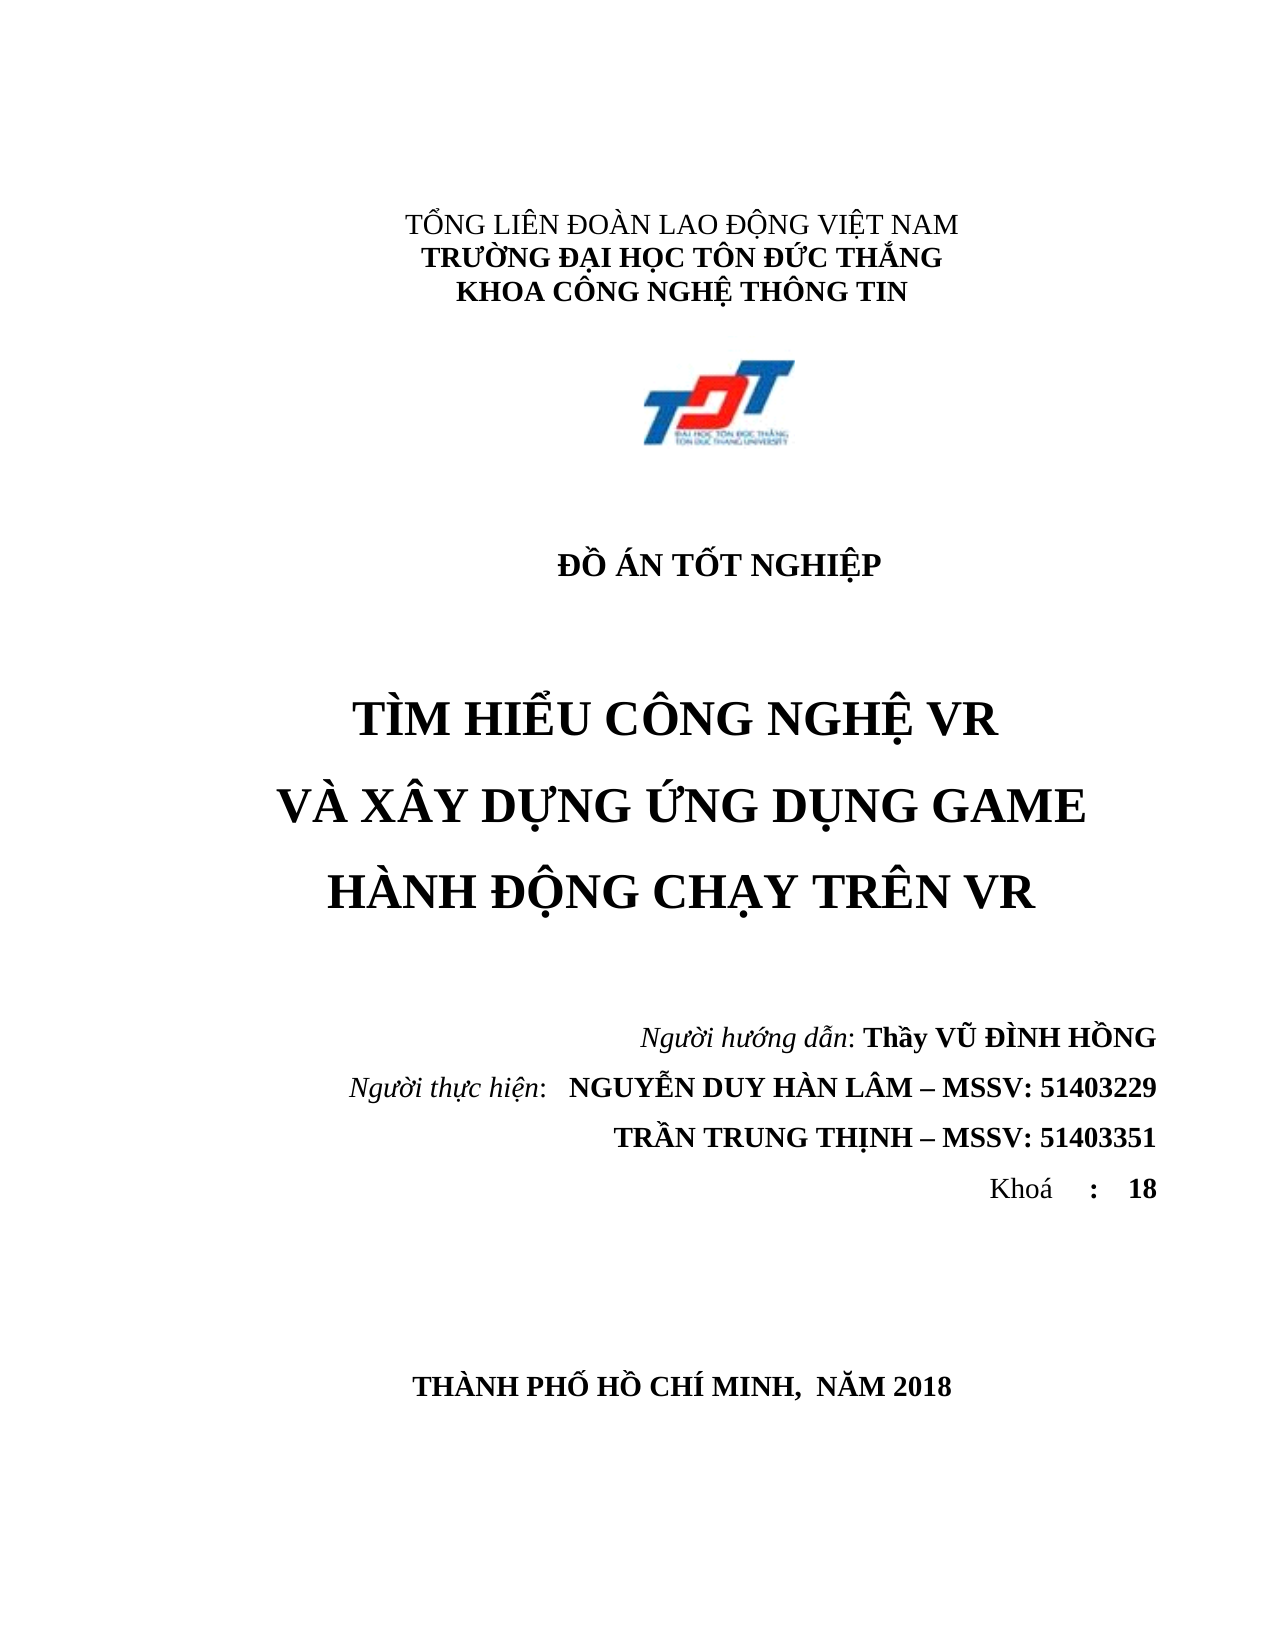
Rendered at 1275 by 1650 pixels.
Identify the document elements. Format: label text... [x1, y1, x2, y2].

text Khoá : 18 [207, 1171, 1157, 1204]
picture [643, 336, 795, 479]
text Người hướng dẫn: Thầy VŨ ĐÌNH HỒNG [207, 1020, 1157, 1053]
text TRẦN TRUNG THỊNH – MSSV: 51403351 [207, 1120, 1157, 1154]
text Người thực hiện: NGUYỄN DUY HÀN LÂM – MSSV: 51403229 [207, 1070, 1157, 1104]
text TỔNG LIÊN ĐOÀN LAO ĐỘNG VIỆT NAM [207, 207, 1157, 240]
text KHOA CÔNG NGHỆ THÔNG TIN [207, 274, 1157, 307]
text TRƯỜNG ĐẠI HỌC TÔN ĐỨC THẮNG [207, 240, 1157, 274]
text THÀNH PHỐ HỒ CHÍ MINH, NĂM 2018 [207, 1369, 1157, 1403]
text ĐỒ ÁN TỐT NGHIỆP [207, 545, 1157, 584]
text TÌM HIỂU CÔNG NGHỆ VR VÀ XÂY DỰNG ỨNG DỤNG GAME HÀNH ĐỘNG CHẠY TRÊN VR [207, 689, 1157, 919]
